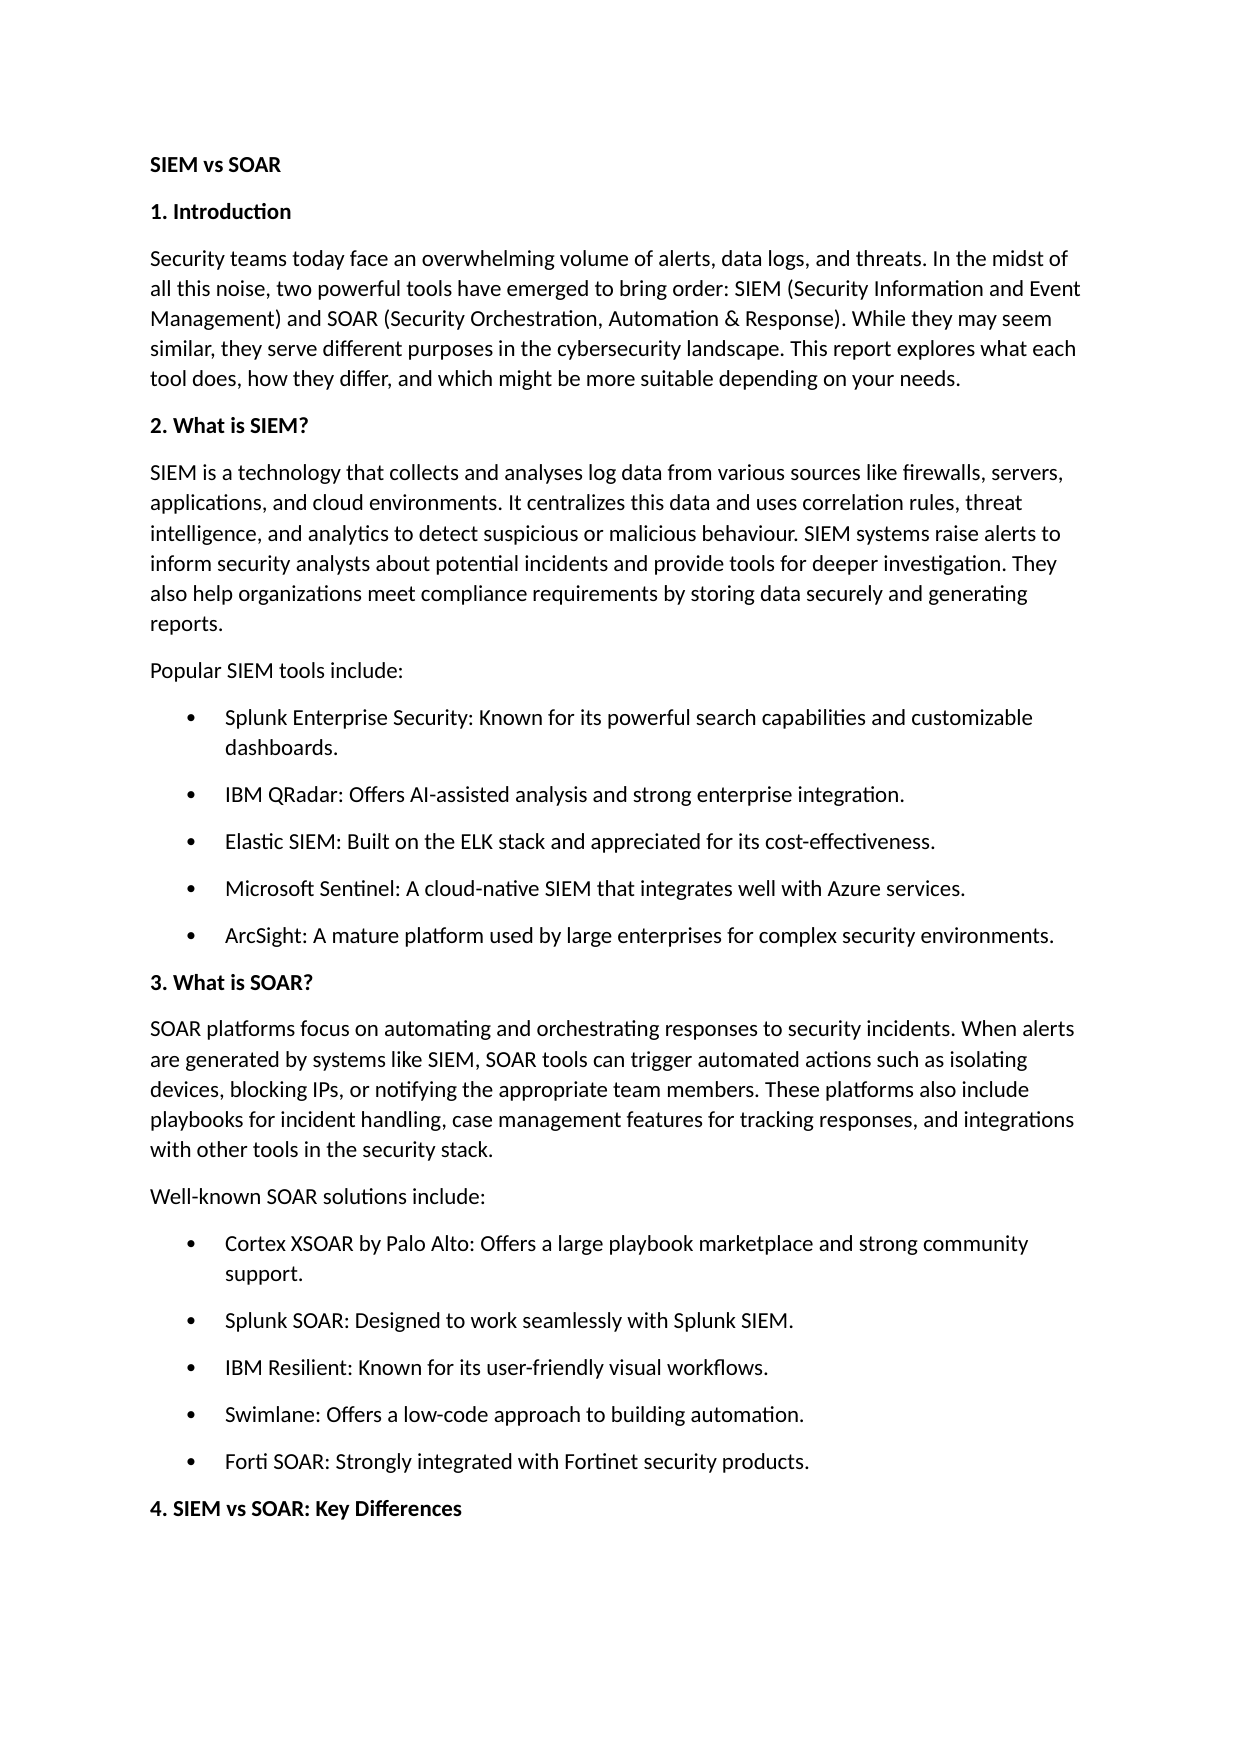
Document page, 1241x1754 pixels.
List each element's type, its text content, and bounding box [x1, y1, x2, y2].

text 4. SIEM vs SOAR: Key Differences [150, 1494, 1090, 1522]
text SIEM is a technology that collects and analyses log data from various sources like firewalls, servers, applications, and cloud environments. It centralizes this data and uses correlation rules, threat intelligence, and analytics to detect suspicious or malicious behaviour. SIEM systems raise alerts to inform security analysts about potential incidents and provide tools for deeper investigation. They also help organizations meet compliance requirements by storing data securely and generating reports. [150, 458, 1090, 637]
text Security teams today face an overwhelming volume of alerts, data logs, and threats. In the midst of all this noise, two powerful tools have emerged to bring order: SIEM (Security Information and Event Management) and SOAR (Security Orchestration, Automation & Response). While they may seem similar, they serve different purposes in the cybersecurity landscape. This report explores what each tool does, how they differ, and which might be more suitable depending on your needs. [150, 244, 1090, 393]
text 1. Introduction [150, 197, 1090, 225]
text 3. What is SOAR? [150, 968, 1090, 996]
list Elastic SIEM: Built on the ELK stack and appreciated for its cost-effectiveness. [187, 827, 1090, 855]
list ArcSight: A mature platform used by large enterprises for complex security environments. [187, 921, 1090, 949]
list Forti SOAR: Strongly integrated with Fortinet security products. [187, 1447, 1090, 1475]
list Cortex XSOAR by Palo Alto: Offers a large playbook marketplace and strong community support. [187, 1229, 1090, 1287]
text SOAR platforms focus on automating and orchestrating responses to security incidents. When alerts are generated by systems like SIEM, SOAR tools can trigger automated actions such as isolating devices, blocking IPs, or notifying the appropriate team members. These platforms also include playbooks for incident handling, case management features for tracking responses, and integrations with other tools in the security stack. [150, 1014, 1090, 1163]
text Well-known SOAR solutions include: [150, 1182, 1090, 1210]
text Popular SIEM tools include: [150, 656, 1090, 684]
list IBM QRadar: Offers AI-assisted analysis and strong enterprise integration. [187, 780, 1090, 808]
text SIEM vs SOAR [150, 150, 1090, 178]
list Splunk SOAR: Designed to work seamlessly with Splunk SIEM. [187, 1306, 1090, 1334]
list Splunk Enterprise Security: Known for its powerful search capabilities and customizable dashboards. [187, 703, 1090, 761]
list Swimlane: Offers a low-code approach to building automation. [187, 1400, 1090, 1428]
list Microsoft Sentinel: A cloud-native SIEM that integrates well with Azure services. [187, 874, 1090, 902]
list IBM Resilient: Known for its user-friendly visual workflows. [187, 1353, 1090, 1381]
text 2. What is SIEM? [150, 411, 1090, 439]
